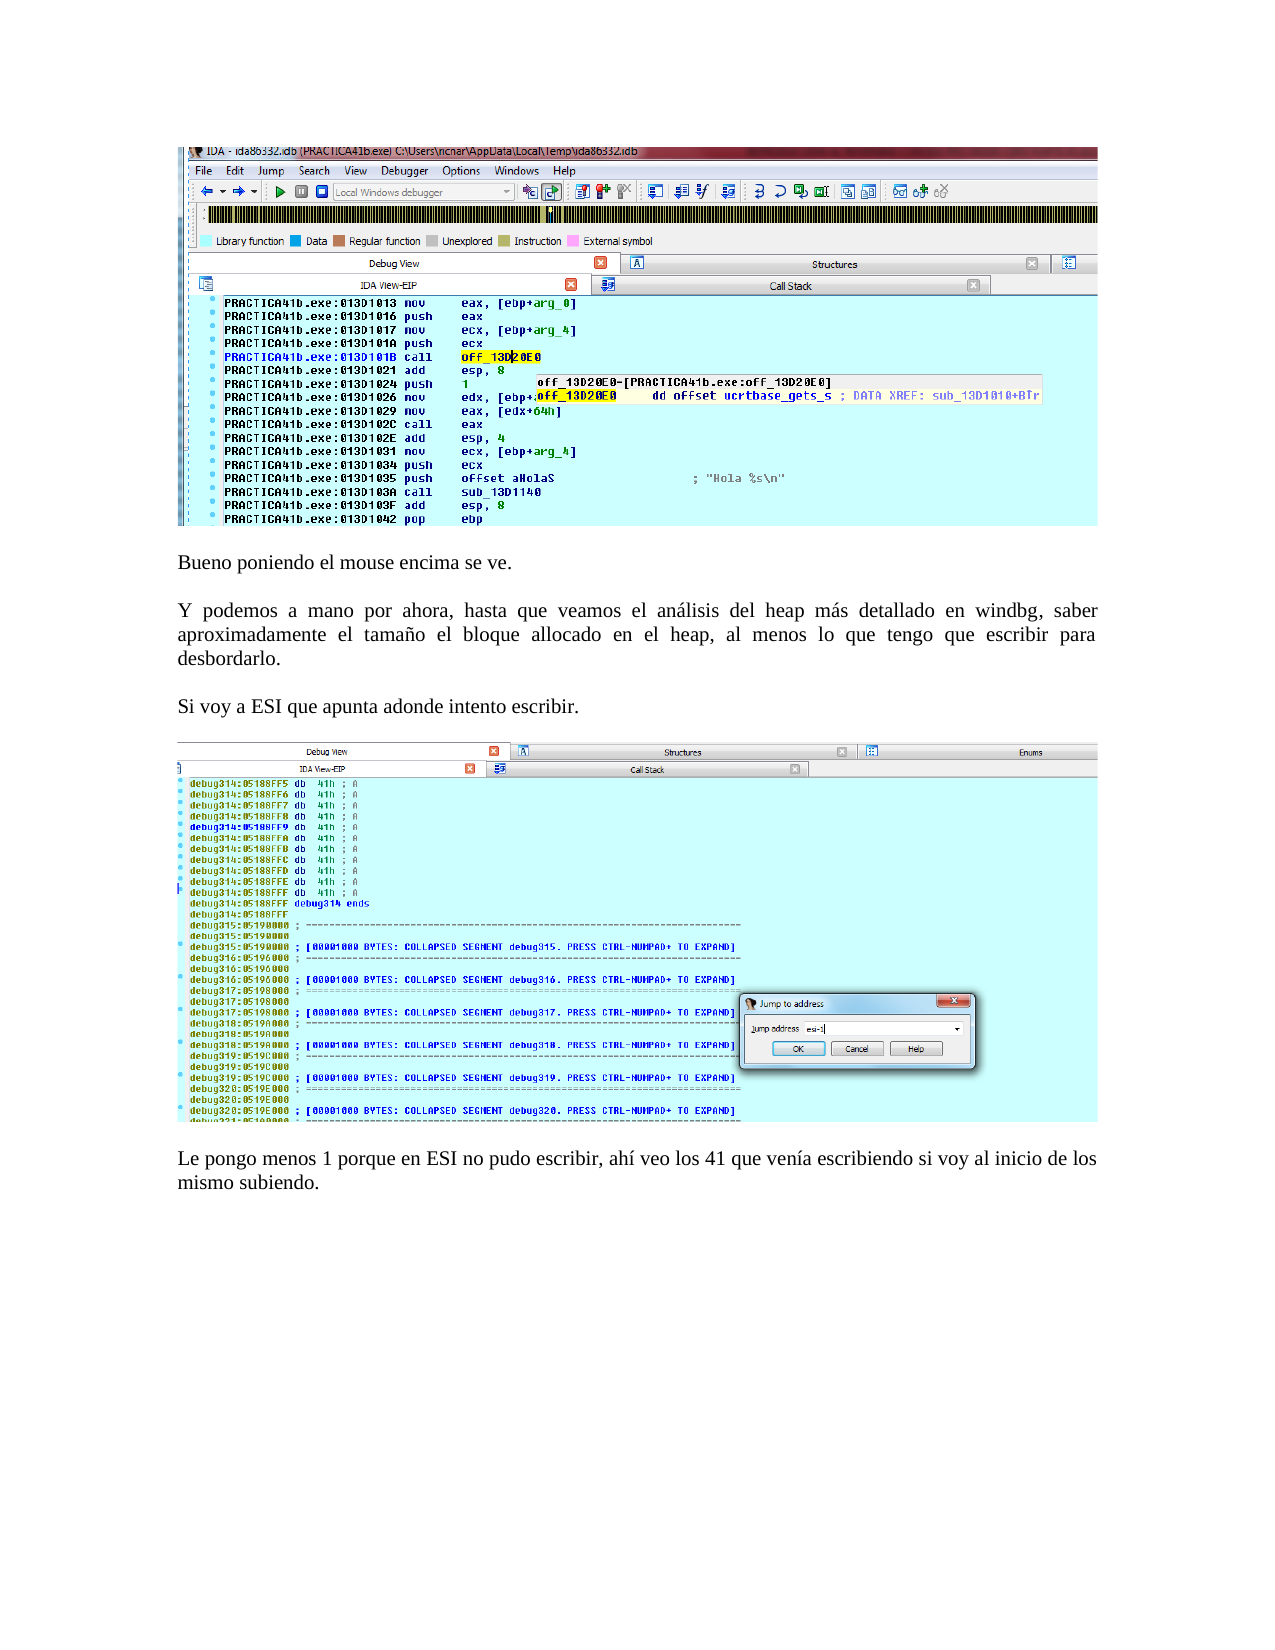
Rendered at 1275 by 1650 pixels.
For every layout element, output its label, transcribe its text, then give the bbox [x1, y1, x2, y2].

picture [177, 147, 1098, 526]
text Y podemos a mano por ahora, hasta que veamos el análisis del heap más detallado en windbg, saber aproximadamente el tamaño el bloque allocado en el heap, al menos lo que tengo que escribir para desbordarlo. [177, 598, 1098, 670]
text Le pongo menos 1 porque en ESI no pudo escribir, ahí veo los 41 que venía escribiendo si voy al inicio de los mismo subiendo. [177, 1146, 1098, 1194]
text Si voy a ESI que apunta adonde intento escribir. [177, 694, 1098, 718]
text Bueno poniendo el mouse encima se ve. [177, 550, 1098, 574]
picture [177, 742, 1098, 1122]
